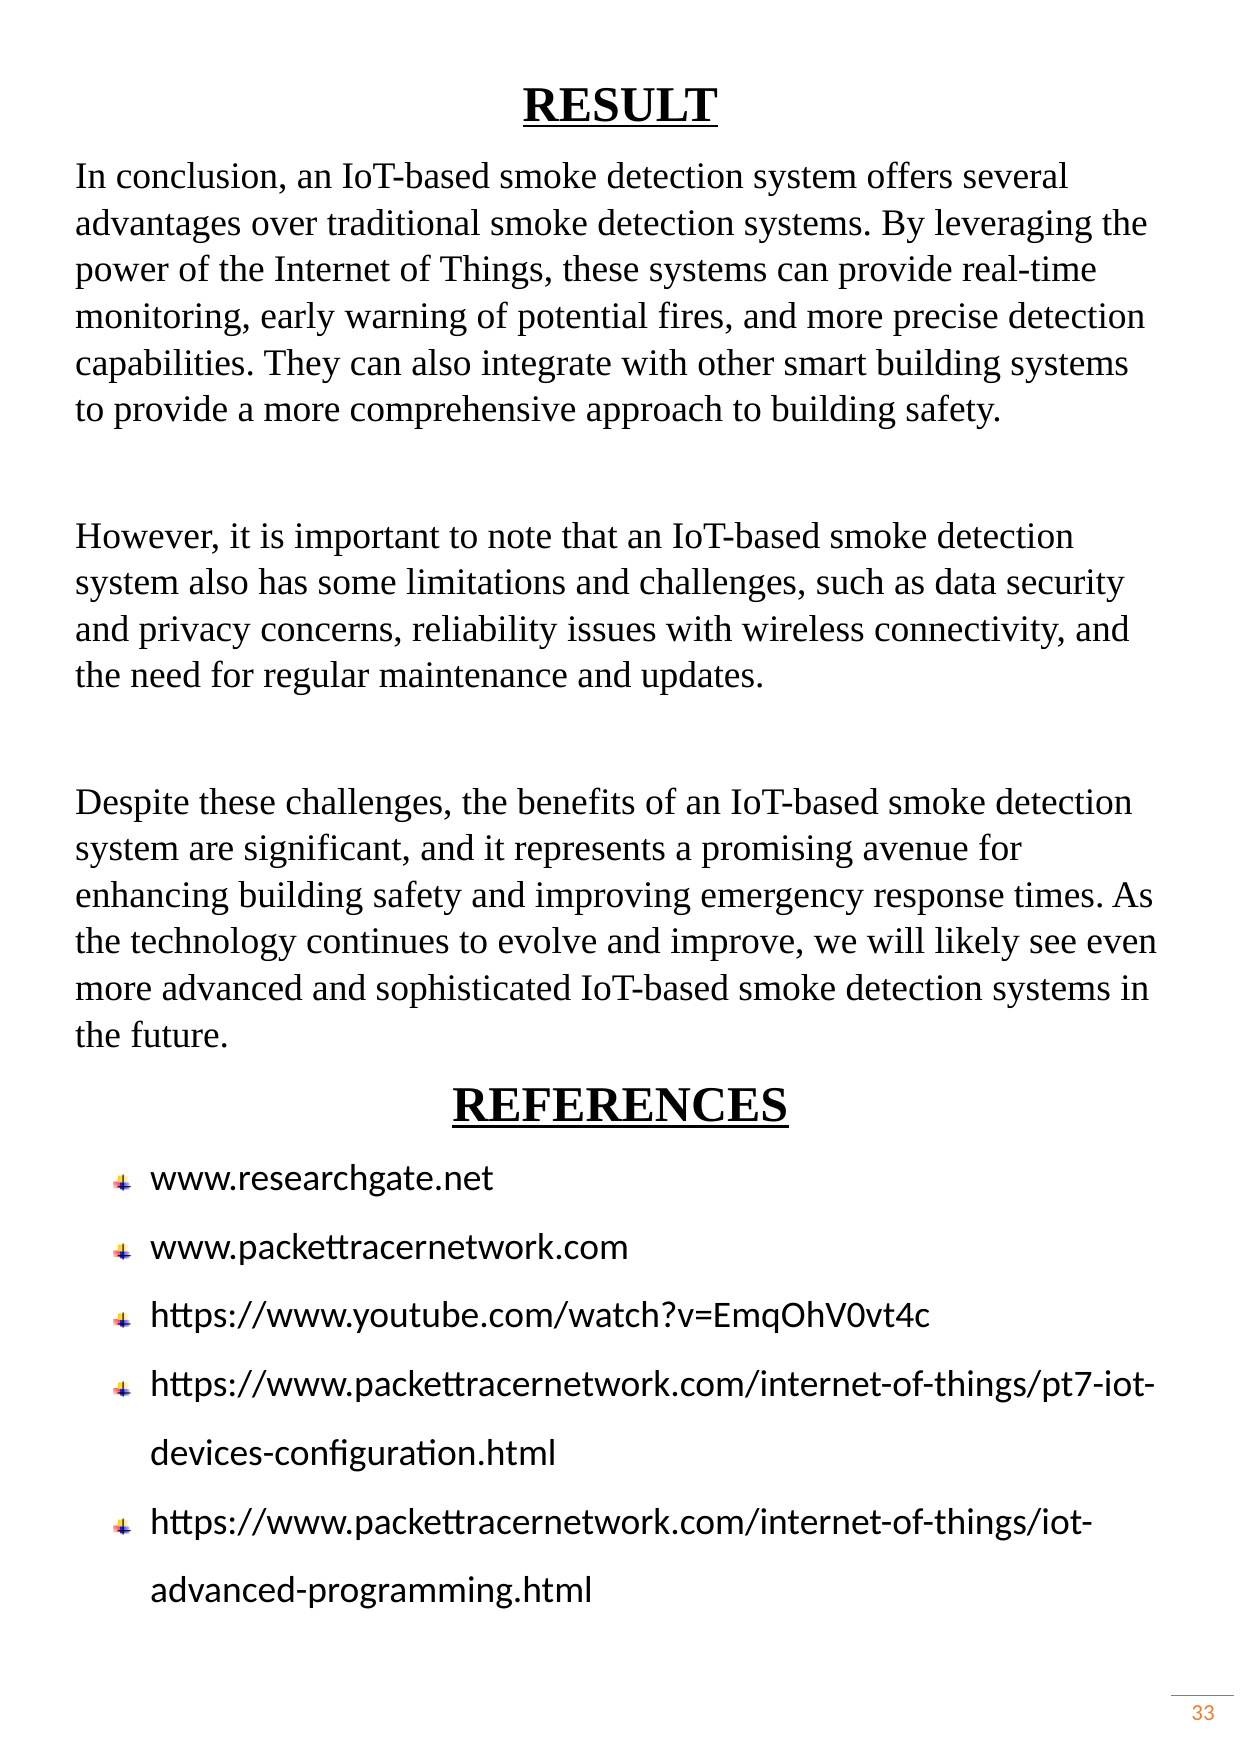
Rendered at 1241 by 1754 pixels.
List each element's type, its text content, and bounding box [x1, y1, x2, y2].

text RESULT [75, 75, 1165, 132]
text However, it is important to note that an IoT-based smoke detection system also has some limitations and challenges, such as data security and privacy concerns, reliability issues with wireless connectivity, and the need for regular maintenance and updates. [75, 513, 1165, 696]
picture [113, 1311, 131, 1328]
list https://www.packettracernetwork.com/internet-of-things/iot-advanced-programming.html [112, 1498, 1165, 1612]
text REFERENCES [75, 1075, 1165, 1133]
picture [113, 1242, 131, 1260]
picture [113, 1517, 131, 1535]
list https://www.youtube.com/watch?v=EmqOhV0vt4c [112, 1291, 1165, 1337]
text Despite these challenges, the benefits of an IoT-based smoke detection system are significant, and it represents a promising avenue for enhancing building safety and improving emergency response times. As the technology continues to evolve and improve, we will likely see even more advanced and sophisticated IoT-based smoke detection systems in the future. [75, 779, 1165, 1055]
picture [113, 1173, 131, 1191]
list www.packettracernetwork.com [112, 1223, 1165, 1268]
text In conclusion, an IoT-based smoke detection system offers several advantages over traditional smoke detection systems. By leveraging the power of the Internet of Things, these systems can provide real-time monitoring, early warning of potential fires, and more precise detection capabilities. They can also integrate with other smart building systems to provide a more comprehensive approach to building safety. [75, 154, 1165, 430]
list www.researchgate.net [112, 1154, 1165, 1200]
picture [113, 1380, 131, 1397]
list https://www.packettracernetwork.com/internet-of-things/pt7-iot-devices-configuration.html [112, 1360, 1165, 1475]
